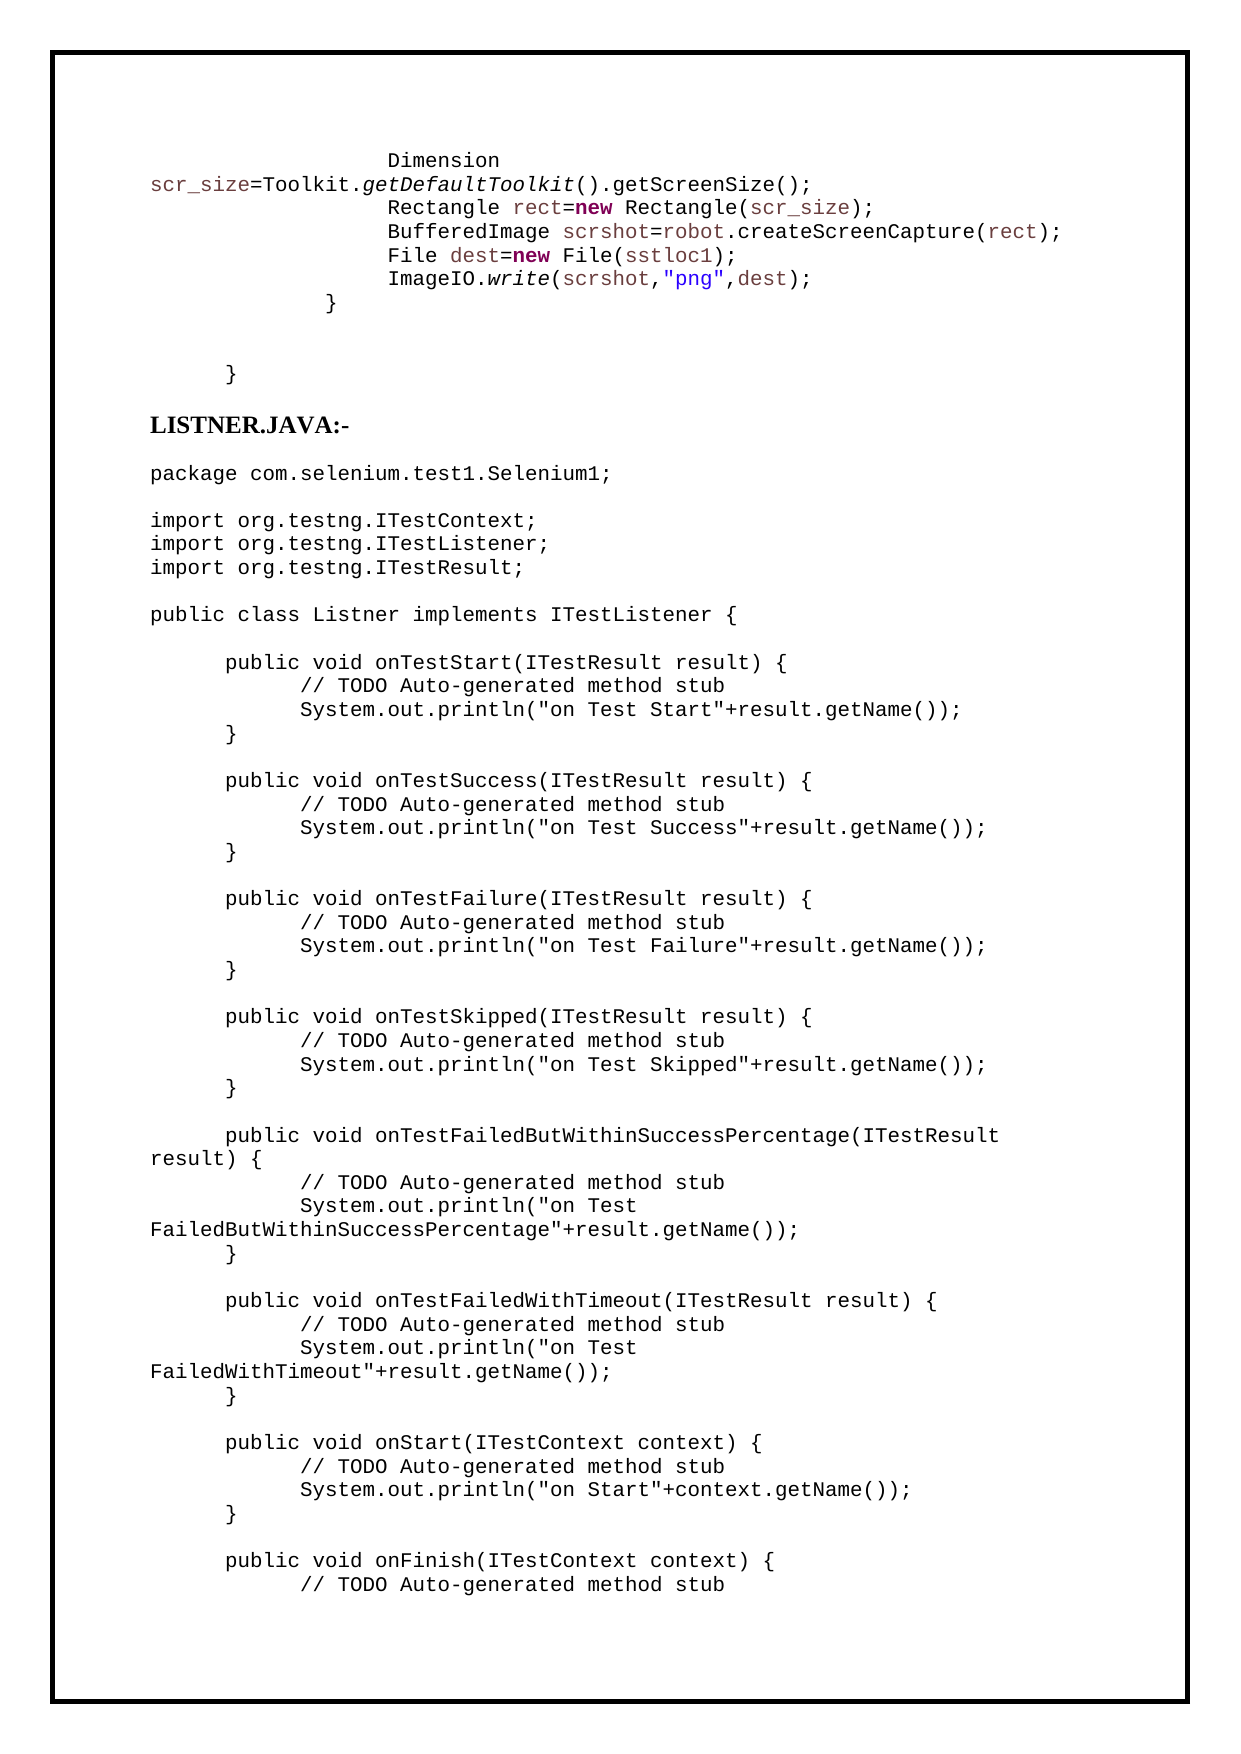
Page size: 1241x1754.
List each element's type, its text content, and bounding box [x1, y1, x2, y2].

text Rectangle rect=new Rectangle(scr_size); [150, 197, 1090, 221]
text Dimension scr_size=Toolkit.getDefaultToolkit().getScreenSize(); [150, 150, 1090, 197]
text public void onStart(ITestContext context) { [150, 1432, 1090, 1456]
text import org.testng.ITestContext; [150, 510, 1090, 533]
text } [150, 1243, 1090, 1266]
text public void onTestSkipped(ITestResult result) { [150, 1006, 1090, 1030]
text System.out.println("on Test FailedWithTimeout"+result.getName()); [150, 1337, 1090, 1385]
text } [150, 1385, 1090, 1408]
text System.out.println("on Test Failure"+result.getName()); [150, 935, 1090, 959]
text System.out.println("on Test Success"+result.getName()); [150, 817, 1090, 841]
text // TODO Auto-generated method stub [150, 1314, 1090, 1337]
text // TODO Auto-generated method stub [150, 912, 1090, 935]
text package com.selenium.test1.Selenium1; [150, 462, 1090, 486]
text System.out.println("on Test Skipped"+result.getName()); [150, 1054, 1090, 1077]
text System.out.println("on Start"+context.getName()); [150, 1479, 1090, 1503]
text } [150, 723, 1090, 746]
text } [150, 363, 1090, 386]
text import org.testng.ITestResult; [150, 557, 1090, 581]
text // TODO Auto-generated method stub [150, 1456, 1090, 1479]
text File dest=new File(sstloc1); [150, 244, 1090, 268]
text BufferedImage scrshot=robot.createScreenCapture(rect); [150, 221, 1090, 244]
text public void onFinish(ITestContext context) { [150, 1550, 1090, 1574]
text public class Listner implements ITestListener { [150, 604, 1090, 628]
text // TODO Auto-generated method stub [150, 675, 1090, 699]
text LISTNER.JAVA:- [150, 410, 1090, 439]
text public void onTestStart(ITestResult result) { [150, 652, 1090, 675]
text } [150, 841, 1090, 864]
text ImageIO.write(scrshot,"png",dest); [150, 268, 1090, 292]
text } [150, 1503, 1090, 1527]
text public void onTestFailedButWithinSuccessPercentage(ITestResult result) { [150, 1124, 1090, 1172]
text // TODO Auto-generated method stub [150, 1172, 1090, 1196]
text } [150, 292, 1090, 316]
text } [150, 1077, 1090, 1101]
text // TODO Auto-generated method stub [150, 1574, 1090, 1597]
text public void onTestSuccess(ITestResult result) { [150, 770, 1090, 793]
text System.out.println("on Test FailedButWithinSuccessPercentage"+result.getName()); [150, 1196, 1090, 1243]
text } [150, 959, 1090, 983]
text import org.testng.ITestListener; [150, 533, 1090, 557]
text // TODO Auto-generated method stub [150, 1030, 1090, 1054]
text public void onTestFailedWithTimeout(ITestResult result) { [150, 1290, 1090, 1314]
text System.out.println("on Test Start"+result.getName()); [150, 699, 1090, 723]
text public void onTestFailure(ITestResult result) { [150, 888, 1090, 912]
text // TODO Auto-generated method stub [150, 793, 1090, 817]
